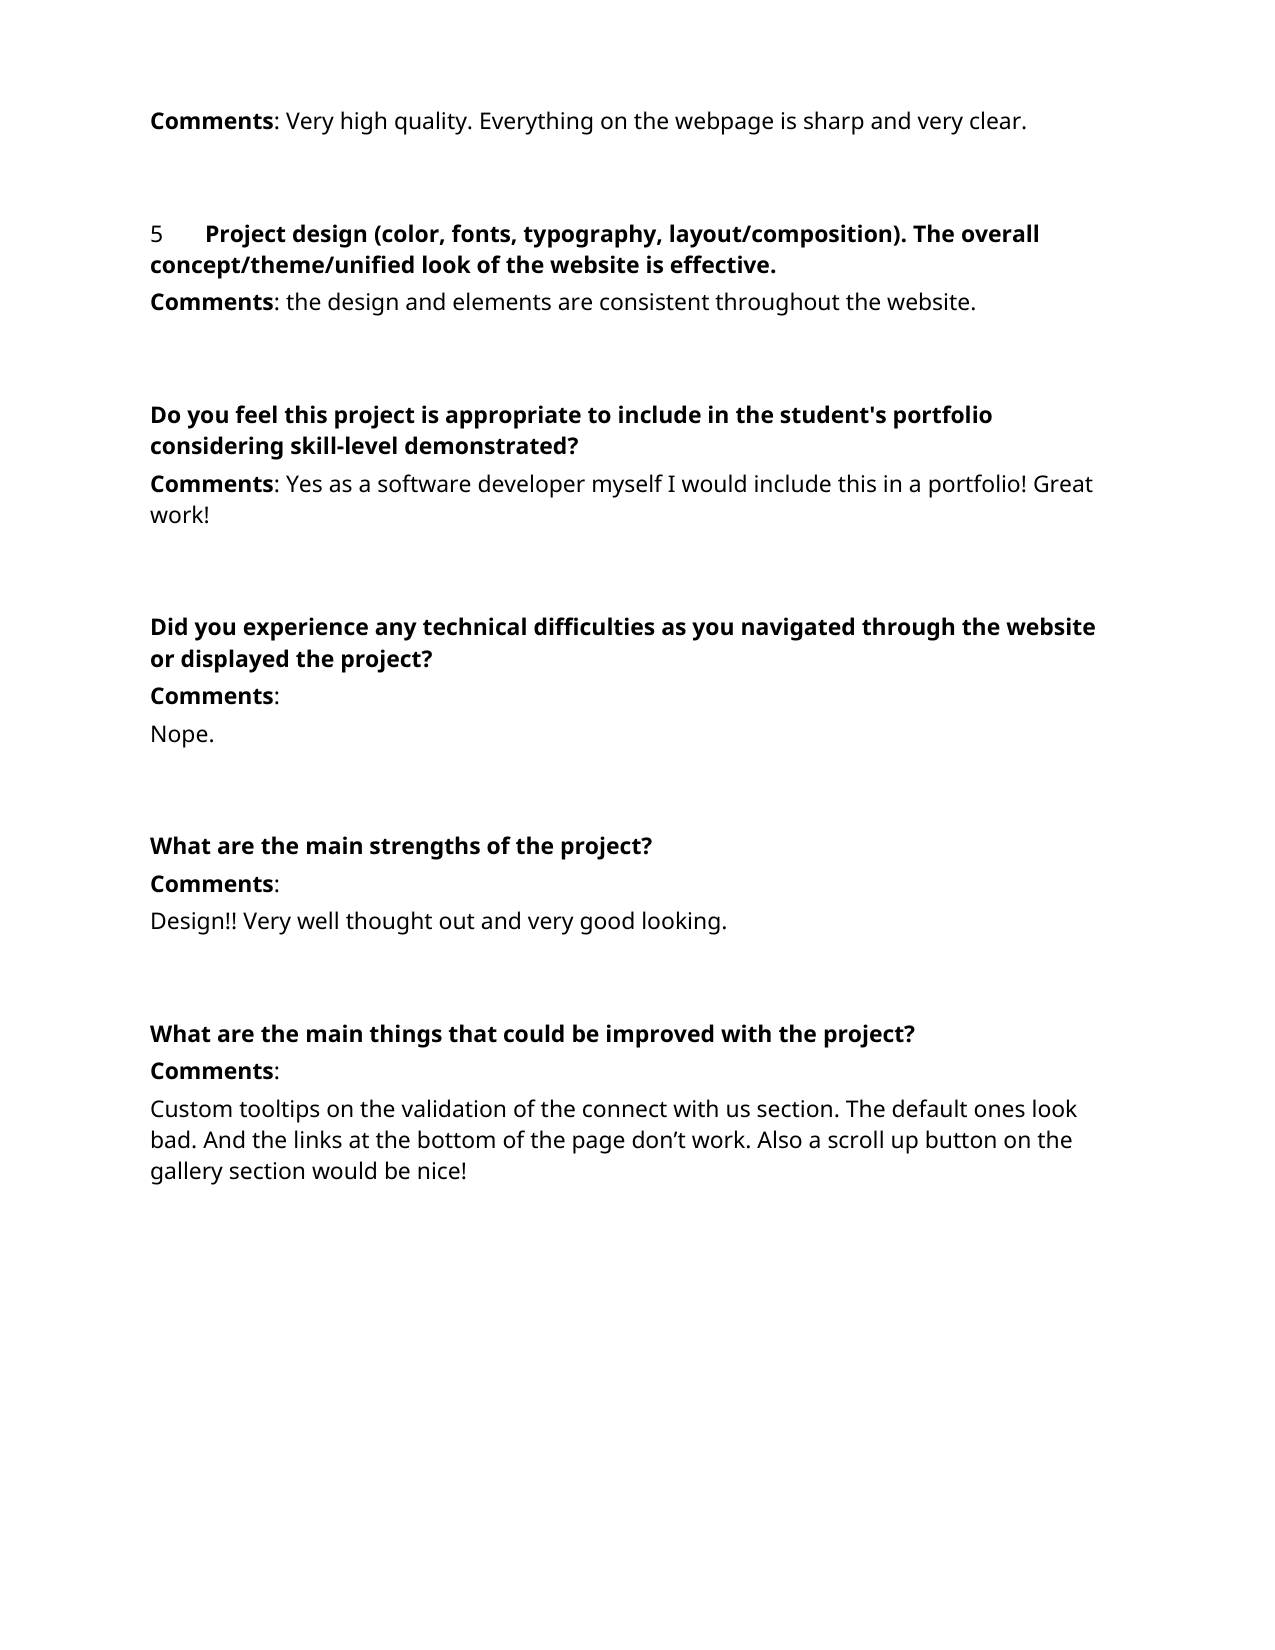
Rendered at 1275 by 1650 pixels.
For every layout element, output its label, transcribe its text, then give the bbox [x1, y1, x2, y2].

text Comments: Very high quality. Everything on the webpage is sharp and very clear. [150, 105, 1125, 136]
text Custom tooltips on the validation of the connect with us section. The default ones look bad. And the links at the bottom of the page don’t work. Also a scroll up button on the gallery section would be nice! [150, 1092, 1125, 1186]
text What are the main things that could be improved with the project? [150, 1017, 1125, 1049]
text Did you experience any technical difficulties as you navigated through the website or displayed the project? [150, 611, 1125, 674]
text 5 Project design (color, fonts, typography, layout/composition). The overall concept/theme/unified look of the website is effective. [150, 217, 1125, 280]
text Design!! Very well thought out and very good looking. [150, 905, 1125, 936]
text Comments: Yes as a software developer myself I would include this in a portfolio! Great work! [150, 467, 1125, 530]
text Comments: [150, 1055, 1125, 1086]
text What are the main strengths of the project? [150, 830, 1125, 861]
text Comments: [150, 867, 1125, 899]
text Comments: the design and elements are consistent throughout the website. [150, 286, 1125, 317]
text Nope. [150, 717, 1125, 749]
text Comments: [150, 680, 1125, 711]
text Do you feel this project is appropriate to include in the student's portfolio considering skill-level demonstrated? [150, 399, 1125, 461]
